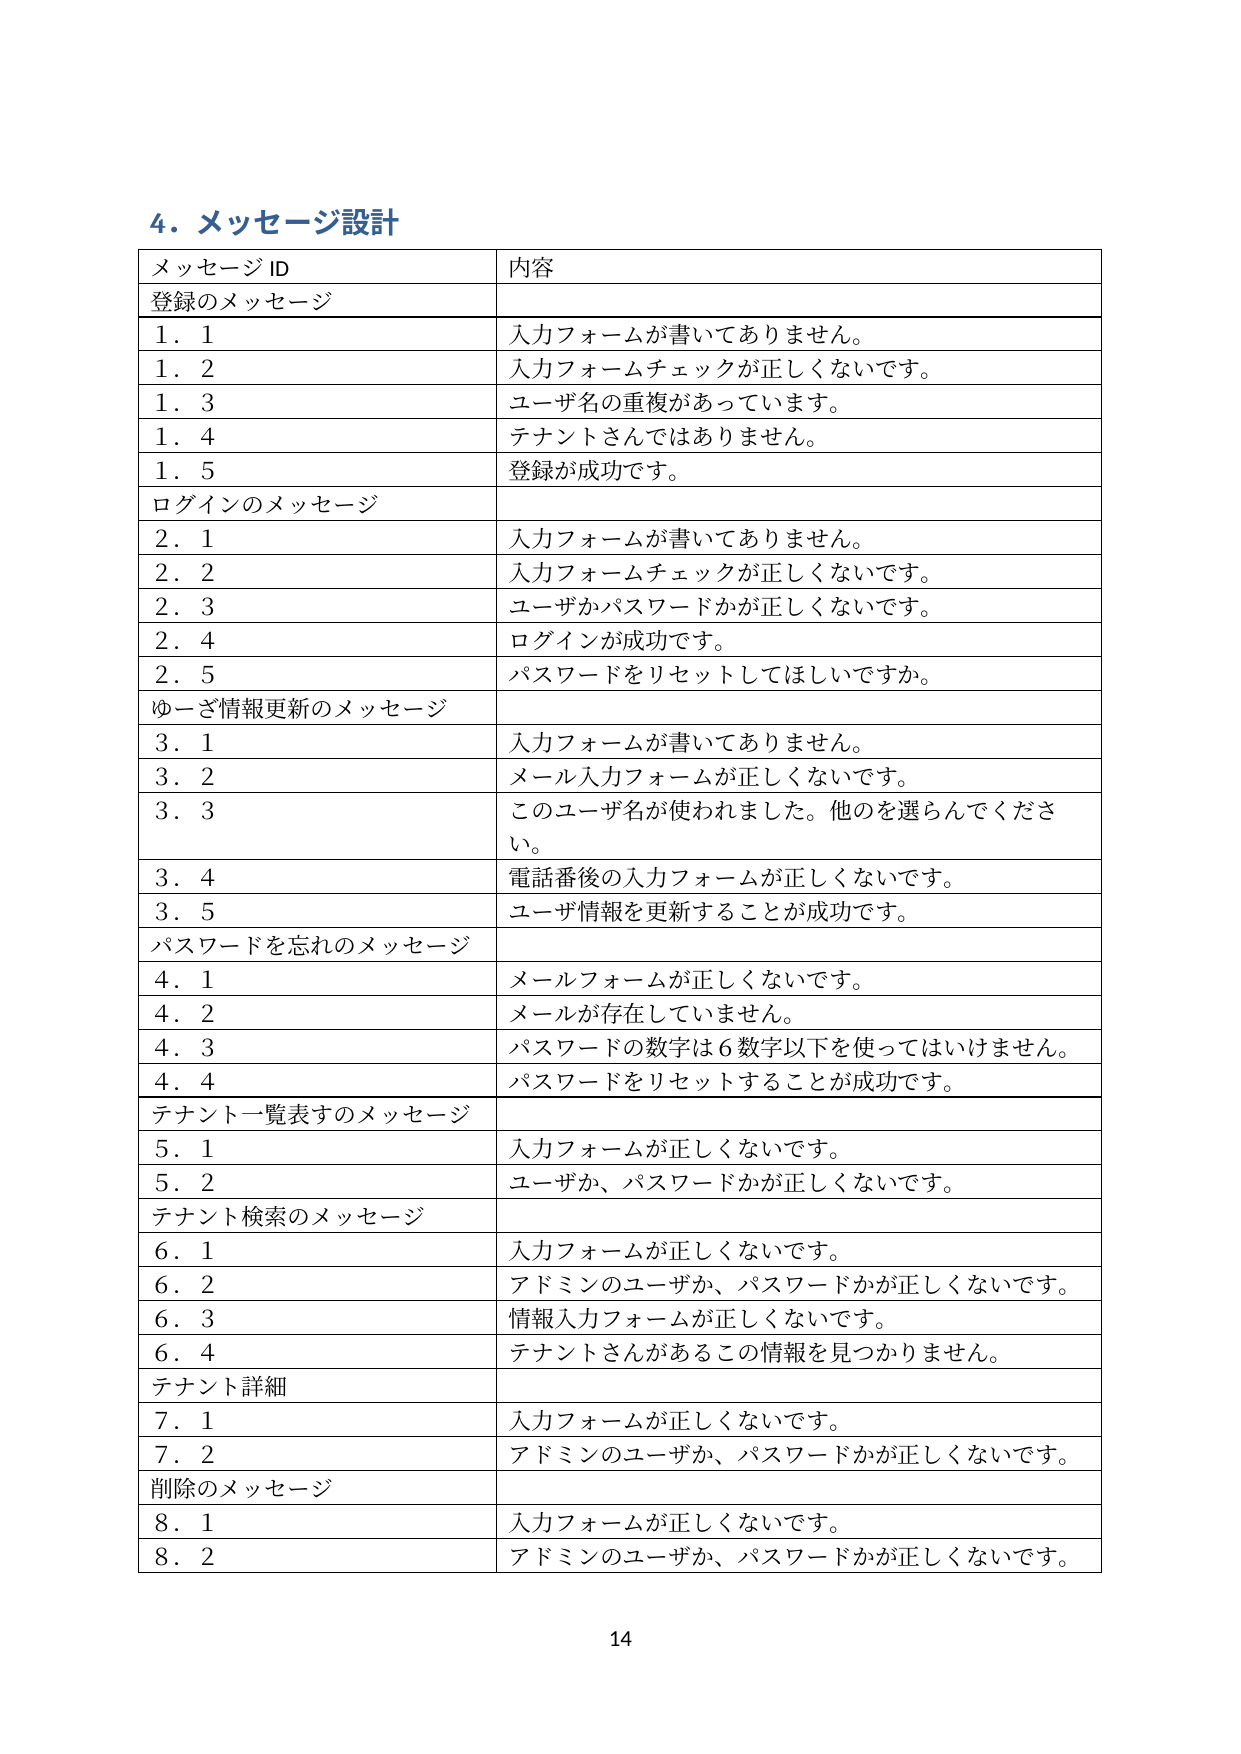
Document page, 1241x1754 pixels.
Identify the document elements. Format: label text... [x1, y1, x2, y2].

table_cell ２．２ [139, 555, 496, 588]
table_cell テナント検索のメッセージ [139, 1199, 496, 1232]
table_cell アドミンのユーザか、パスワードかが正しくないです。 [497, 1437, 1101, 1470]
table_cell ２．５ [139, 657, 496, 690]
table_cell ログインのメッセージ [139, 487, 496, 520]
table_cell 入力フォームが書いてありません。 [497, 521, 1101, 554]
table_cell ユーザ名の重複があっています。 [497, 385, 1101, 418]
table_cell １．５ [139, 453, 496, 486]
table_cell パスワードをリセットしてほしいですか。 [497, 657, 1101, 690]
table_header メッセージID [139, 250, 496, 282]
table_cell 入力フォームチェックが正しくないです。 [497, 555, 1101, 588]
table_cell ３．１ [139, 725, 496, 758]
table_cell ４．３ [139, 1030, 496, 1062]
subtitle 4．メッセージ設計 [150, 200, 1090, 242]
table_cell ログインが成功です。 [497, 623, 1101, 656]
table_cell １．４ [139, 419, 496, 452]
table_cell 入力フォームが正しくないです。 [497, 1131, 1101, 1164]
table_cell ２．４ [139, 623, 496, 656]
table_cell ５．２ [139, 1165, 496, 1198]
table_cell ２．３ [139, 589, 496, 622]
table_cell メール入力フォームが正しくないです。 [497, 759, 1101, 792]
table_cell ６．１ [139, 1233, 496, 1266]
table_cell ３．３ [139, 793, 496, 859]
table_cell [497, 1098, 1101, 1130]
table_cell ４．１ [139, 962, 496, 994]
table_cell 削除のメッセージ [139, 1471, 496, 1504]
table_cell 電話番後の入力フォームが正しくないです。 [497, 860, 1101, 893]
table_cell 登録が成功です。 [497, 453, 1101, 486]
table_cell [497, 1199, 1101, 1232]
table_cell 情報入力フォームが正しくないです。 [497, 1301, 1101, 1334]
table_header 内容 [497, 250, 1101, 282]
table_cell ４．２ [139, 996, 496, 1028]
table_cell ３．２ [139, 759, 496, 792]
table_cell 登録のメッセージ [139, 284, 496, 316]
table_cell ７．１ [139, 1403, 496, 1436]
table_cell [497, 928, 1101, 961]
table_cell １．１ [139, 318, 496, 350]
table_cell このユーザ名が使われました。他のを選らんでください。 [497, 793, 1101, 859]
table_cell 入力フォームが書いてありません。 [497, 725, 1101, 758]
table_cell テナントさんがあるこの情報を見つかりません。 [497, 1335, 1101, 1368]
table_cell [497, 691, 1101, 724]
table_cell ６．２ [139, 1267, 496, 1300]
table_cell ユーザ情報を更新することが成功です。 [497, 894, 1101, 927]
table_cell パスワードを忘れのメッセージ [139, 928, 496, 961]
table_cell [497, 1471, 1101, 1504]
table_cell [497, 284, 1101, 316]
table_cell ユーザかパスワードかが正しくないです。 [497, 589, 1101, 622]
table_cell ６．４ [139, 1335, 496, 1368]
table_cell 入力フォームが正しくないです。 [497, 1403, 1101, 1436]
table_cell ７．２ [139, 1437, 496, 1470]
table_cell アドミンのユーザか、パスワードかが正しくないです。 [497, 1267, 1101, 1300]
table_cell ２．１ [139, 521, 496, 554]
table_cell ８．１ [139, 1505, 496, 1538]
table_cell １．３ [139, 385, 496, 418]
table_cell ３．５ [139, 894, 496, 927]
table_cell テナント詳細 [139, 1369, 496, 1402]
table_cell ３．４ [139, 860, 496, 893]
table_cell テナントさんではありません。 [497, 419, 1101, 452]
table_cell ６．３ [139, 1301, 496, 1334]
table_cell ５．１ [139, 1131, 496, 1164]
table_cell メールが存在していません。 [497, 996, 1101, 1028]
table_cell アドミンのユーザか、パスワードかが正しくないです。 [497, 1539, 1101, 1572]
table_cell メールフォームが正しくないです。 [497, 962, 1101, 994]
table_cell パスワードをリセットすることが成功です。 [497, 1064, 1101, 1096]
table_cell テナント一覧表すのメッセージ [139, 1098, 496, 1130]
table_cell ４．４ [139, 1064, 496, 1096]
table_cell ユーザか、パスワードかが正しくないです。 [497, 1165, 1101, 1198]
table_cell パスワードの数字は６数字以下を使ってはいけません。 [497, 1030, 1101, 1062]
table_cell 入力フォームが正しくないです。 [497, 1505, 1101, 1538]
table_cell １．２ [139, 351, 496, 384]
table_cell 入力フォームが書いてありません。 [497, 318, 1101, 350]
table_cell [497, 487, 1101, 520]
table_cell ８．２ [139, 1539, 496, 1572]
table_cell [497, 1369, 1101, 1402]
table_cell ゆーざ情報更新のメッセージ [139, 691, 496, 724]
table_cell 入力フォームが正しくないです。 [497, 1233, 1101, 1266]
table_cell 入力フォームチェックが正しくないです。 [497, 351, 1101, 384]
